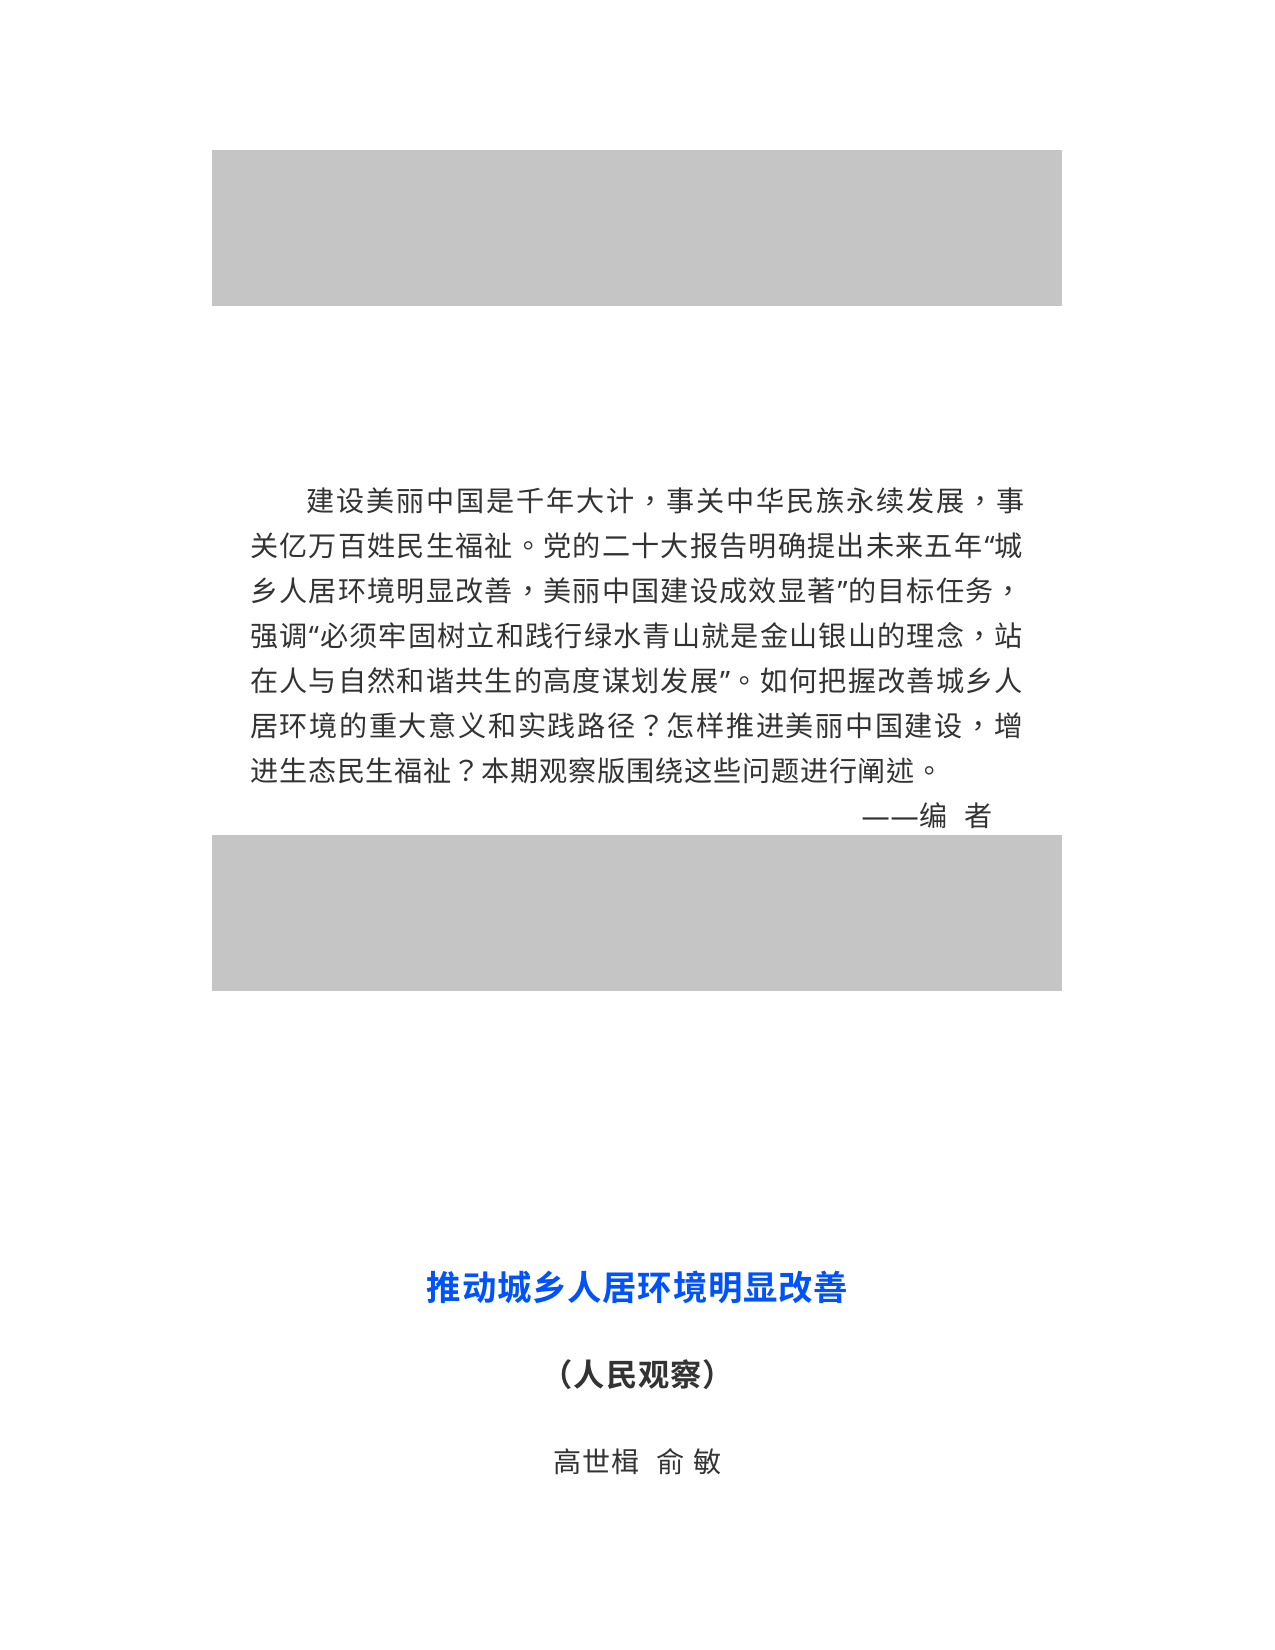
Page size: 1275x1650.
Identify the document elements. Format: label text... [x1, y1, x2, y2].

text ——编 者 [250, 790, 1025, 835]
text 高世楫 俞 敏 [212, 1438, 1062, 1480]
text 推动城乡人居环境明显改善 [212, 1263, 1062, 1310]
text 建设美丽中国是千年大计，事关中华民族永续发展，事关亿万百姓民生福祉。党的二十大报告明确提出未来五年“城乡人居环境明显改善，美丽中国建设成效显著”的目标任务，强调“必须牢固树立和践行绿水青山就是金山银山的理念，站在人与自然和谐共生的高度谋划发展”。如何把握改善城乡人居环境的重大意义和实践路径？怎样推进美丽中国建设，增进生态民生福祉？本期观察版围绕这些问题进行阐述。 [250, 475, 1025, 790]
text （人民观察） [212, 1353, 1062, 1395]
